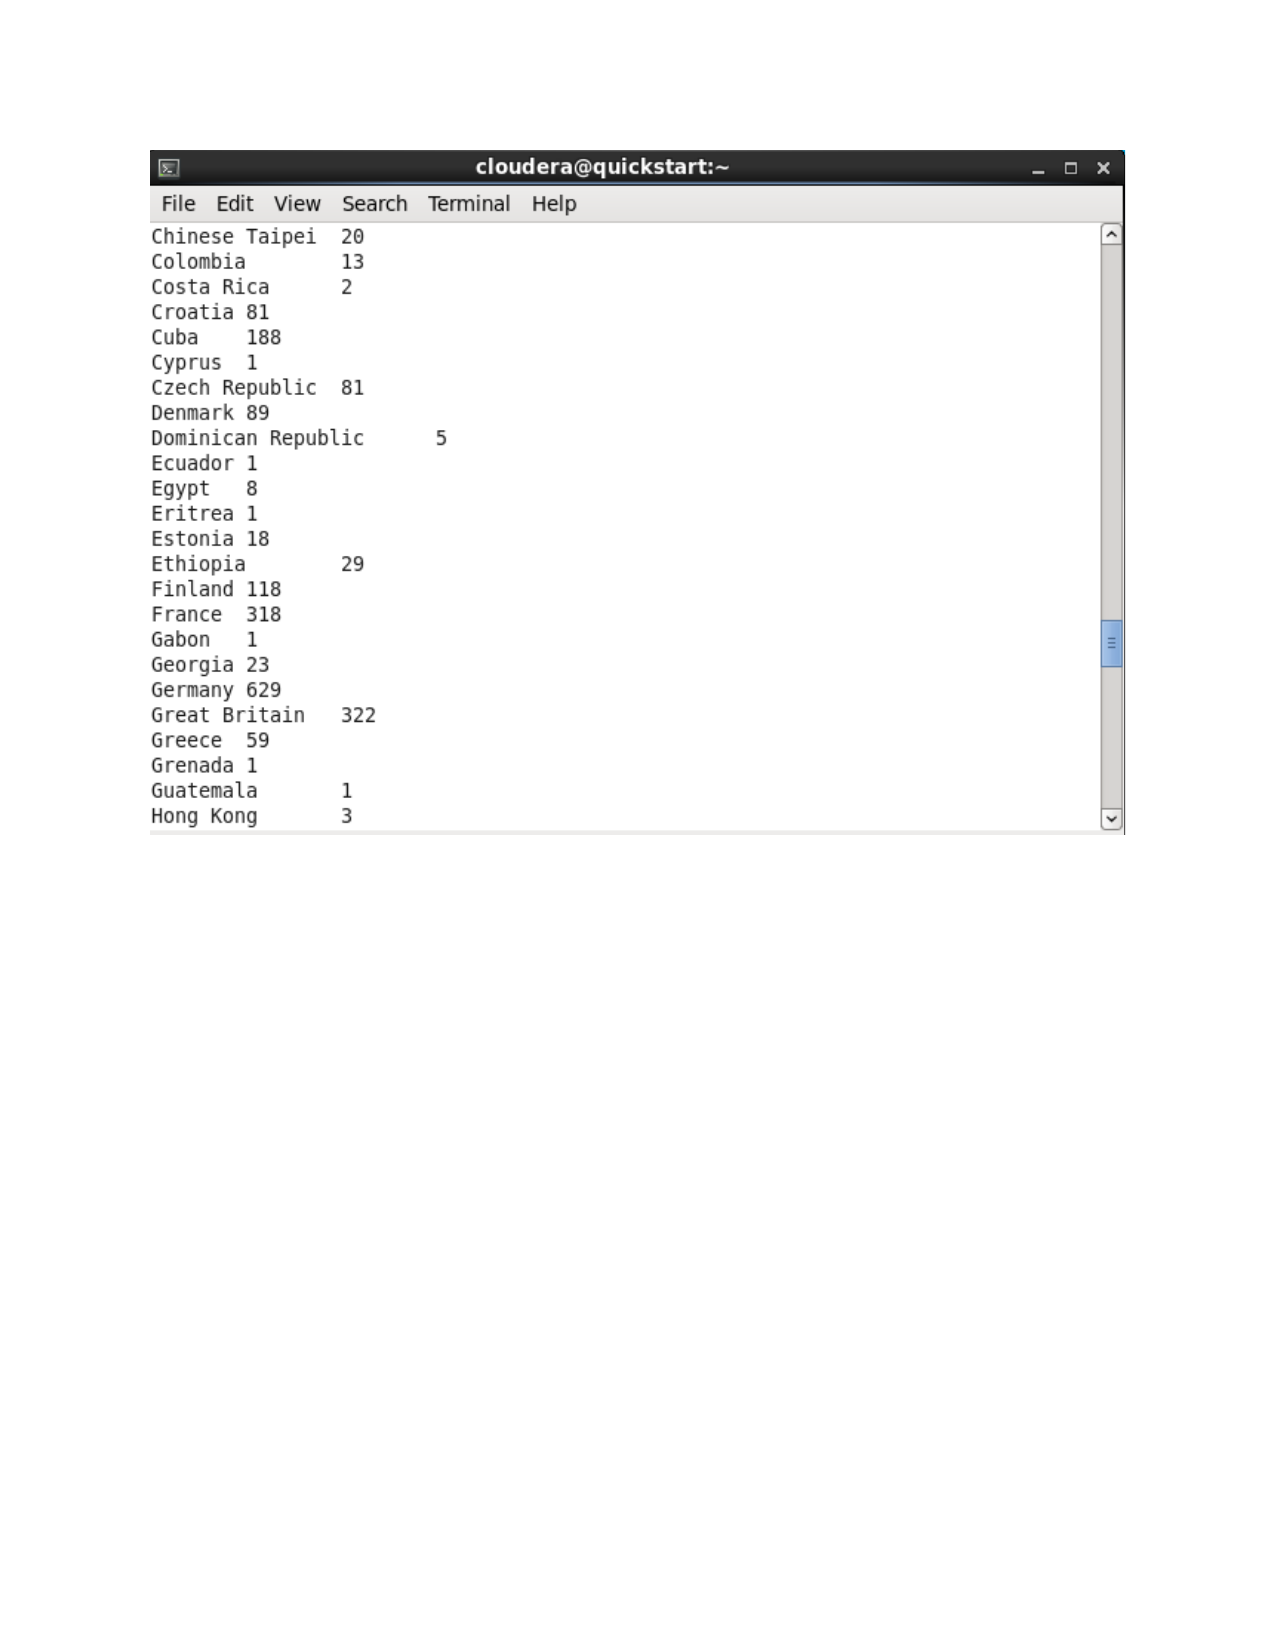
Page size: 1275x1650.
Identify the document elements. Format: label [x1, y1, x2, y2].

picture [150, 150, 1125, 835]
